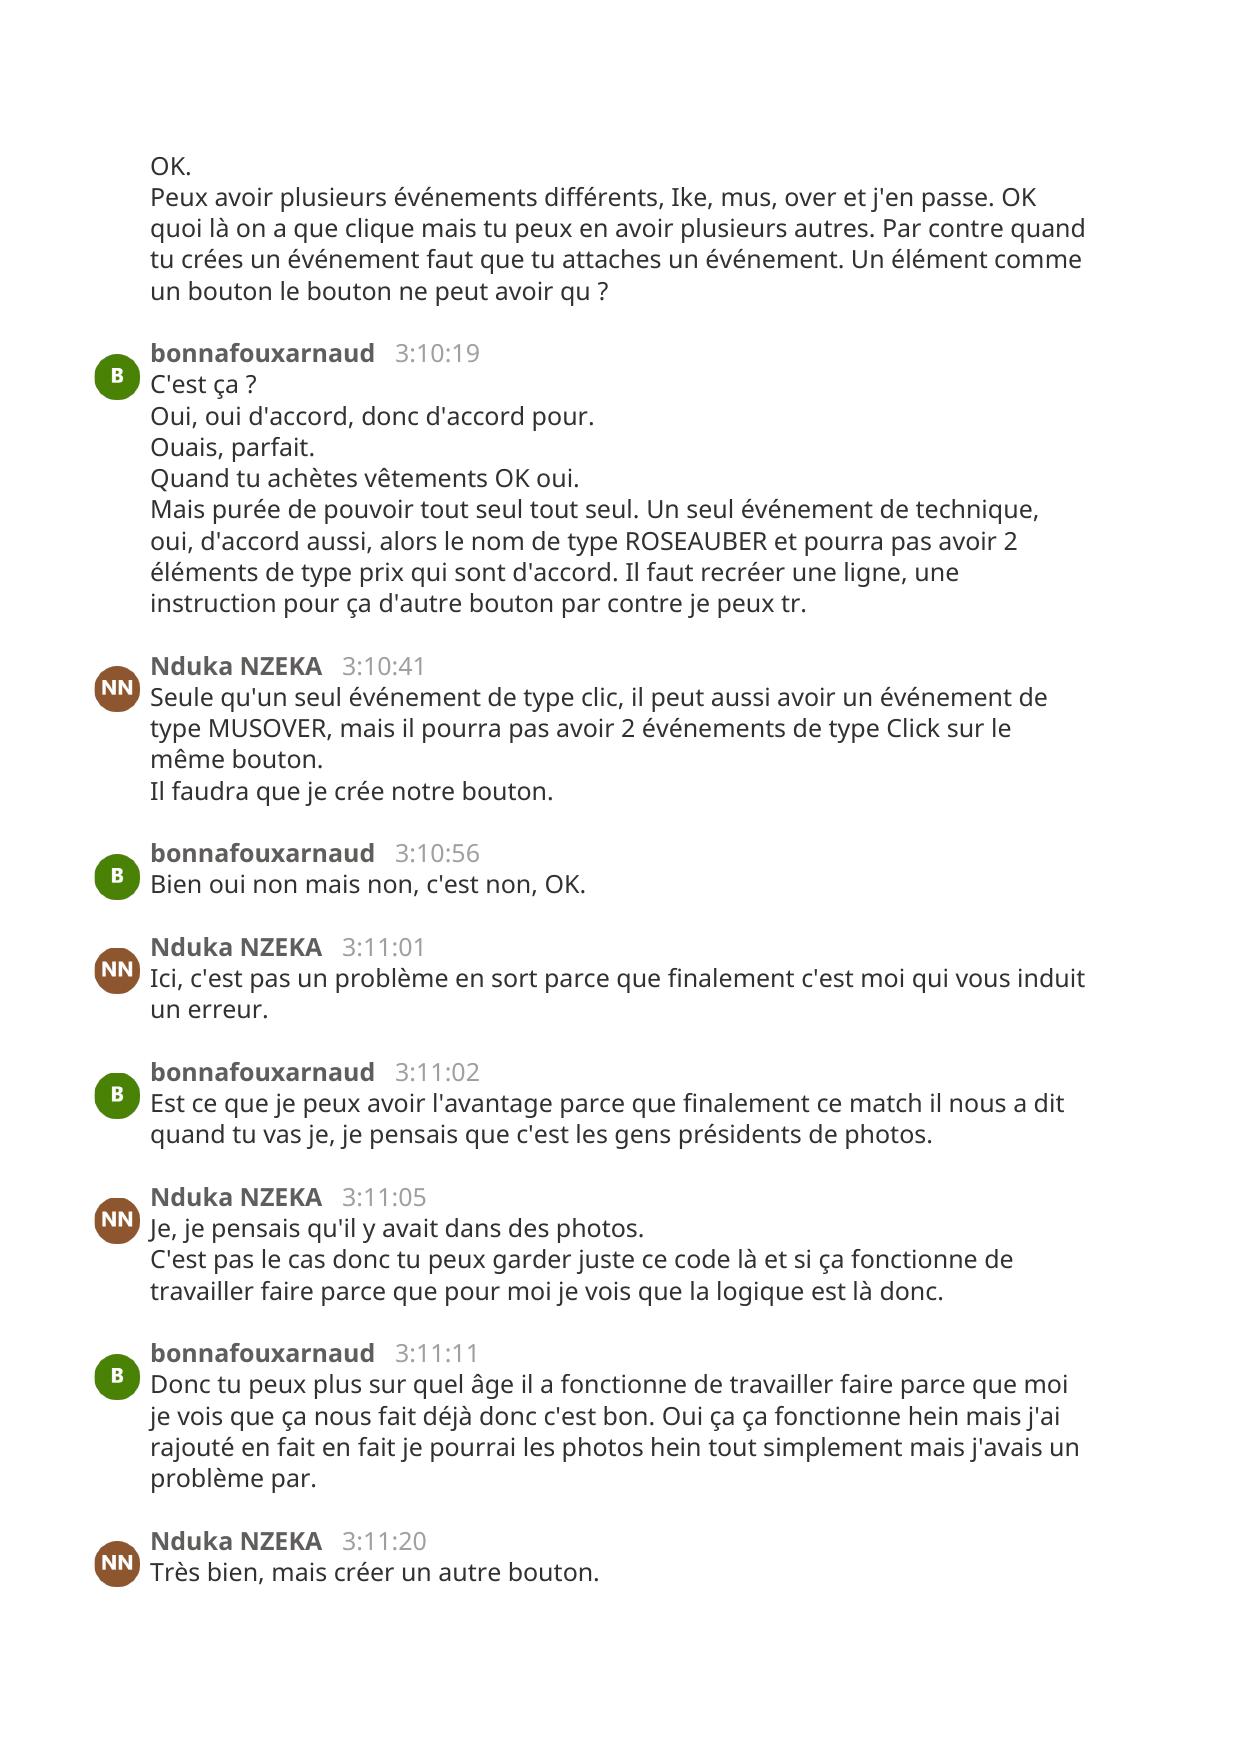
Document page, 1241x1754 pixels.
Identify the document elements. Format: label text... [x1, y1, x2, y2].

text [150, 150, 1090, 306]
text Nduka NZEKA 3:11:20 Très bien, mais créer un autre bouton. [150, 1494, 1090, 1587]
picture [94, 1073, 140, 1119]
text Nduka NZEKA 3:10:41 Seule qu'un seul événement de type clic, il peut aussi avoir un événement de type MUSOVER, mais il pourra pas avoir 2 événements de type Click sur le même bouton. Il faudra que je crée notre bouton. [150, 619, 1090, 806]
picture [94, 948, 140, 994]
picture [94, 854, 140, 900]
picture [94, 354, 140, 400]
text bonnafouxarnaud 3:10:19 C'est ça ? Oui, oui d'accord, donc d'accord pour. Ouais, parfait. Quand tu achètes vêtements OK oui. Mais purée de pouvoir tout seul tout seul. Un seul événement de technique, oui, d'accord aussi, alors le nom de type ROSEAUBER et pourra pas avoir 2 éléments de type prix qui sont d'accord. Il faut recréer une ligne, une instruction pour ça d'autre bouton par contre je peux tr. [150, 306, 1090, 619]
text bonnafouxarnaud 3:11:02 Est ce que je peux avoir l'avantage parce que finalement ce match il nous a dit quand tu vas je, je pensais que c'est les gens présidents de photos. [150, 1025, 1090, 1150]
text bonnafouxarnaud 3:11:11 Donc tu peux plus sur quel âge il a fonctionne de travailler faire parce que moi je vois que ça nous fait déjà donc c'est bon. Oui ça ça fonctionne hein mais j'ai rajouté en fait en fait je pourrai les photos hein tout simplement mais j'avais un problème par. [150, 1306, 1090, 1494]
picture [94, 1541, 140, 1587]
picture [94, 1354, 140, 1400]
picture [94, 666, 140, 712]
picture [94, 1198, 140, 1244]
text Nduka NZEKA 3:11:01 Ici, c'est pas un problème en sort parce que finalement c'est moi qui vous induit un erreur. [150, 900, 1090, 1025]
text Nduka NZEKA 3:11:05 Je, je pensais qu'il y avait dans des photos. C'est pas le cas donc tu peux garder juste ce code là et si ça fonctionne de travailler faire parce que pour moi je vois que la logique est là donc. [150, 1150, 1090, 1306]
text bonnafouxarnaud 3:10:56 Bien oui non mais non, c'est non, OK. [150, 806, 1090, 900]
